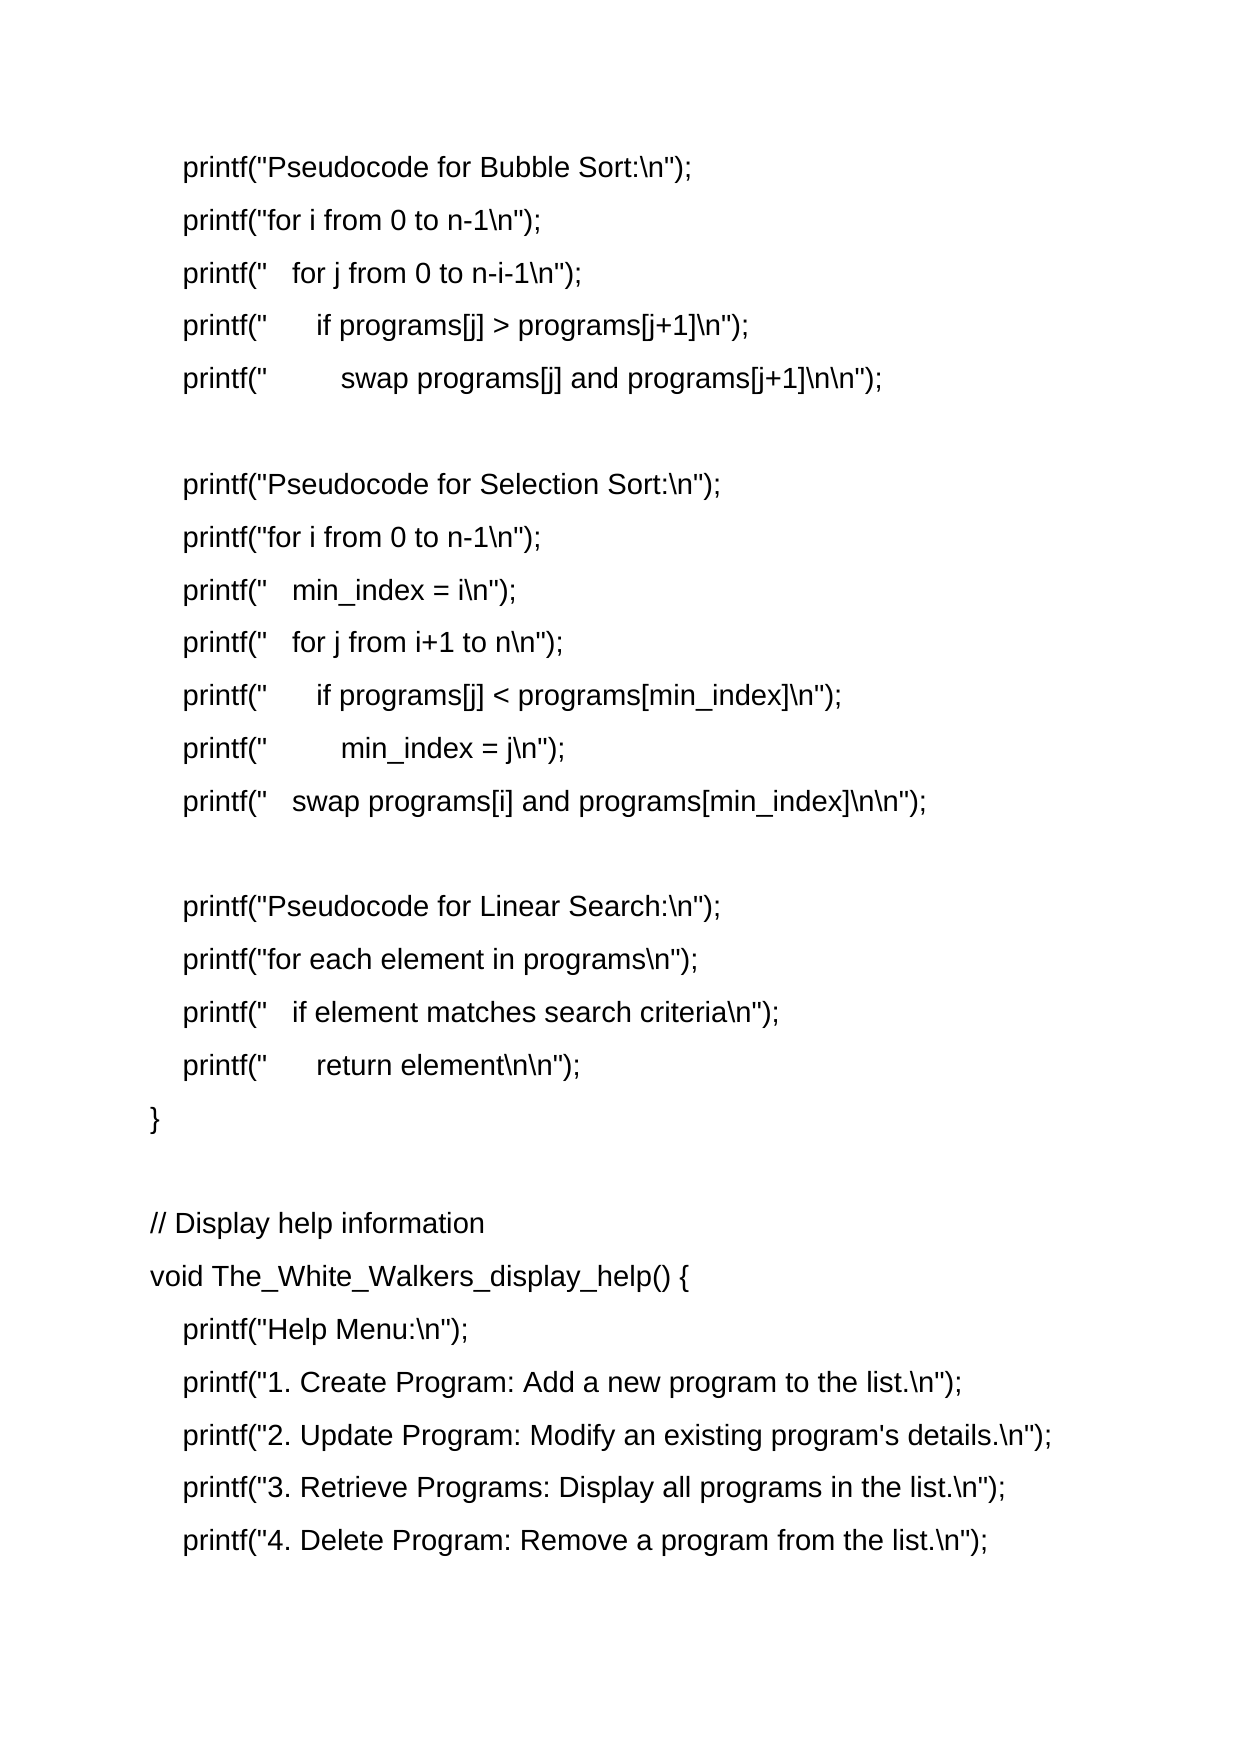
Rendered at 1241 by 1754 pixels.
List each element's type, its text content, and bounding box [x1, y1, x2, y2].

text printf(" for j from i+1 to n\n"); [150, 625, 1090, 659]
text printf(" min_index = i\n"); [150, 572, 1090, 606]
text // Display help information [150, 1206, 1090, 1240]
text printf("3. Retrieve Programs: Display all programs in the list.\n"); [150, 1470, 1090, 1504]
text printf("Pseudocode for Linear Search:\n"); [150, 889, 1090, 923]
text printf(" swap programs[i] and programs[min_index]\n\n"); [150, 784, 1090, 817]
text printf("4. Delete Program: Remove a program from the list.\n"); [150, 1523, 1090, 1557]
text } [150, 1101, 1090, 1134]
text printf("for i from 0 to n-1\n"); [150, 520, 1090, 553]
text printf("Help Menu:\n"); [150, 1312, 1090, 1345]
text printf("Pseudocode for Selection Sort:\n"); [150, 467, 1090, 500]
text void The_White_Walkers_display_help() { [150, 1259, 1090, 1293]
text printf("for each element in programs\n"); [150, 942, 1090, 976]
text printf(" if element matches search criteria\n"); [150, 995, 1090, 1028]
text printf(" if programs[j] < programs[min_index]\n"); [150, 678, 1090, 712]
text printf(" min_index = j\n"); [150, 731, 1090, 764]
text printf("for i from 0 to n-1\n"); [150, 203, 1090, 236]
text printf(" for j from 0 to n-i-1\n"); [150, 256, 1090, 289]
text printf("Pseudocode for Bubble Sort:\n"); [150, 150, 1090, 183]
text printf(" return element\n\n"); [150, 1048, 1090, 1081]
text printf("2. Update Program: Modify an existing program's details.\n"); [150, 1417, 1090, 1451]
text printf("1. Create Program: Add a new program to the list.\n"); [150, 1365, 1090, 1398]
text printf(" swap programs[j] and programs[j+1]\n\n"); [150, 361, 1090, 395]
text printf(" if programs[j] > programs[j+1]\n"); [150, 308, 1090, 342]
